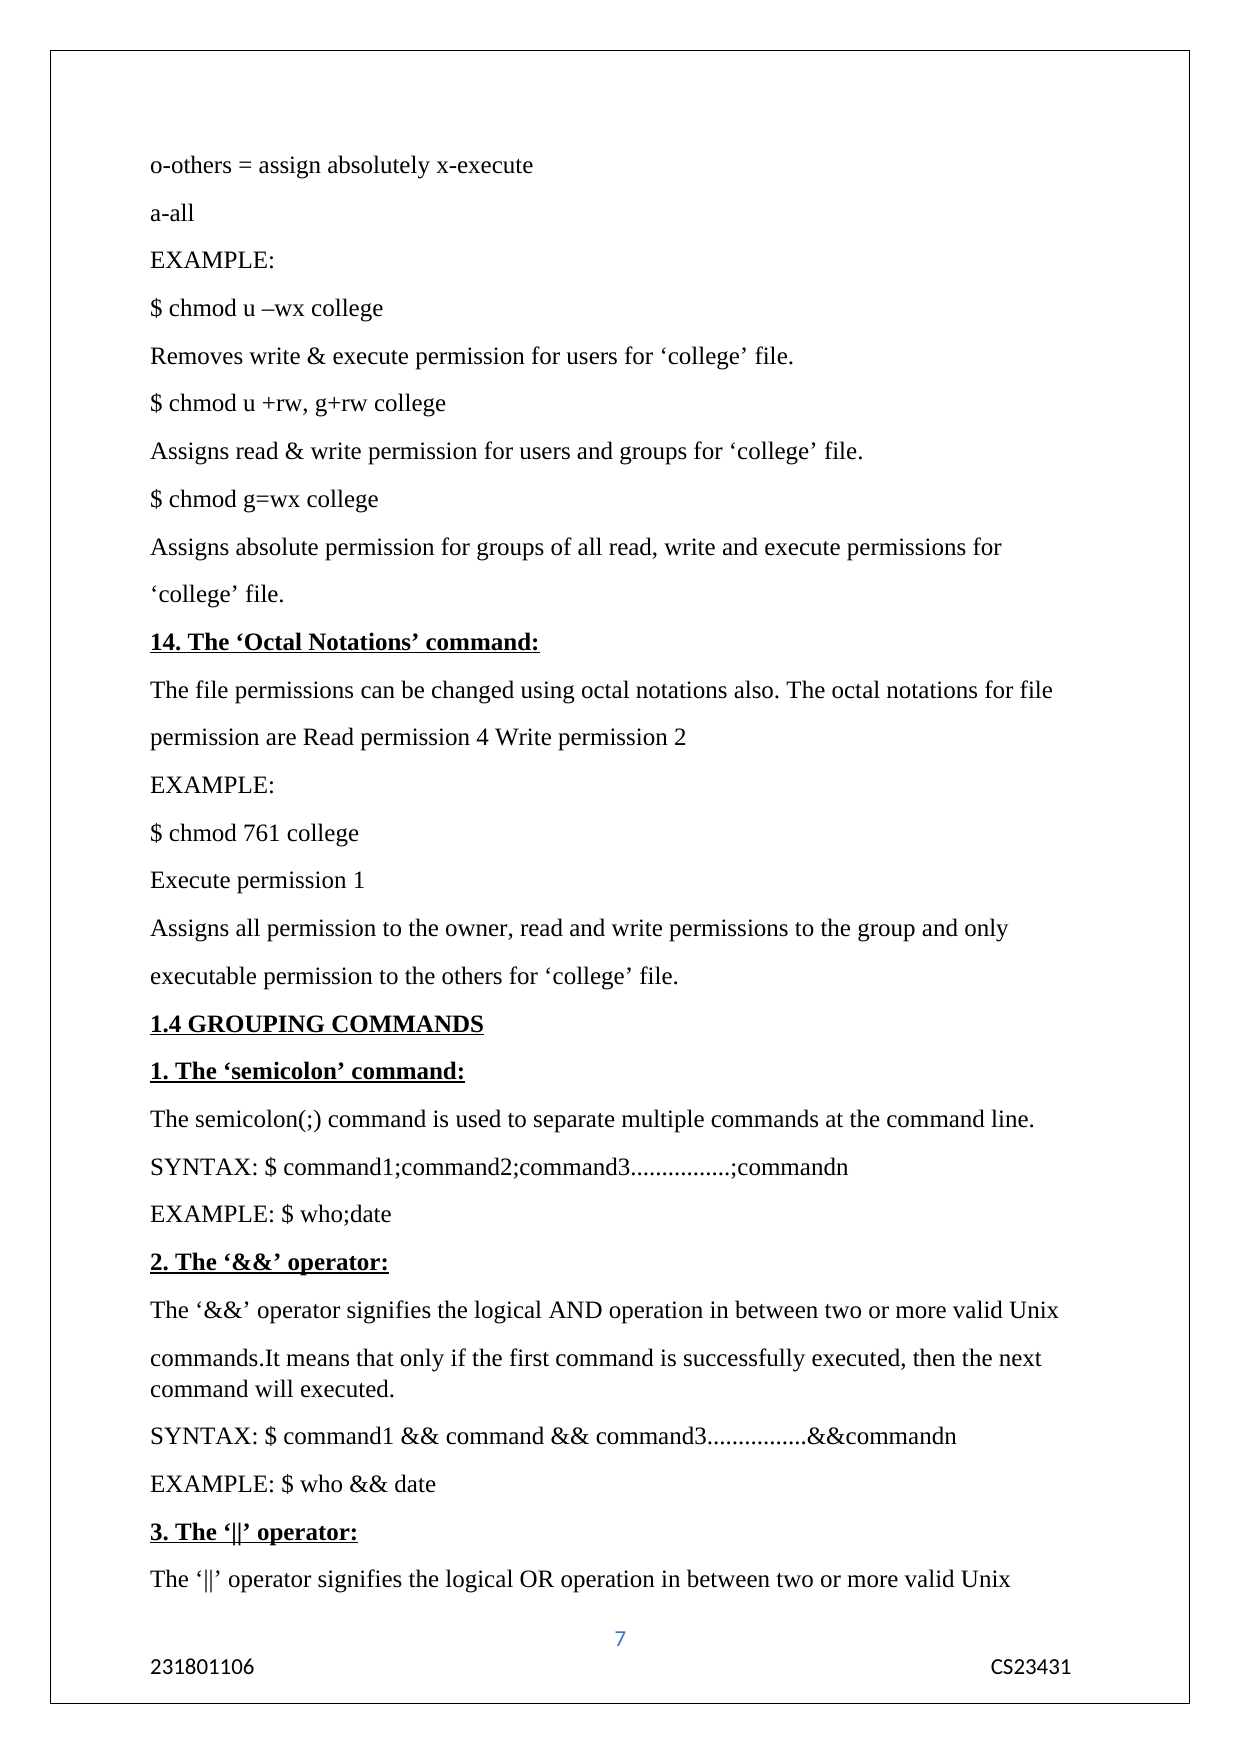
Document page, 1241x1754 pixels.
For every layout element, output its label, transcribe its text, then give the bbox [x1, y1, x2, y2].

text $ chmod u +rw, g+rw college [150, 388, 1090, 417]
text Assigns all permission to the owner, read and write permissions to the group and only [150, 913, 1090, 942]
text 3. The ‘||’ operator: [150, 1517, 1090, 1546]
text executable permission to the others for ‘college’ file. [150, 961, 1090, 990]
text commands.It means that only if the first command is successfully executed, then the next command will executed. [150, 1343, 1090, 1402]
text SYNTAX: $ command1;command2;command3................;commandn [150, 1152, 1090, 1181]
text 1. The ‘semicolon’ command: [150, 1056, 1090, 1085]
text a-all [150, 198, 1090, 226]
text EXAMPLE: [150, 770, 1090, 799]
text o-others = assign absolutely x-execute [150, 150, 1090, 179]
text The semicolon(;) command is used to separate multiple commands at the command line. [150, 1104, 1090, 1133]
text 2. The ‘&&’ operator: [150, 1247, 1090, 1276]
text 14. The ‘Octal Notations’ command: [150, 627, 1090, 656]
text Assigns absolute permission for groups of all read, write and execute permissions for [150, 532, 1090, 560]
text Execute permission 1 [150, 866, 1090, 894]
text The file permissions can be changed using octal notations also. The octal notations for file [150, 675, 1090, 703]
text ‘college’ file. [150, 579, 1090, 608]
text Removes write & execute permission for users for ‘college’ file. [150, 341, 1090, 369]
text The ‘&&’ operator signifies the logical AND operation in between two or more valid Unix [150, 1295, 1090, 1324]
text SYNTAX: $ command1 && command && command3................&&commandn [150, 1421, 1090, 1450]
text EXAMPLE: [150, 245, 1090, 274]
text $ chmod u –wx college [150, 293, 1090, 322]
text The ‘||’ operator signifies the logical OR operation in between two or more valid Unix [150, 1564, 1090, 1593]
text $ chmod g=wx college [150, 484, 1090, 513]
text permission are Read permission 4 Write permission 2 [150, 722, 1090, 751]
text Assigns read & write permission for users and groups for ‘college’ file. [150, 436, 1090, 465]
text EXAMPLE: $ who;date [150, 1199, 1090, 1228]
text 1.4 GROUPING COMMANDS [150, 1009, 1090, 1037]
text $ chmod 761 college [150, 818, 1090, 847]
text EXAMPLE: $ who && date [150, 1469, 1090, 1498]
